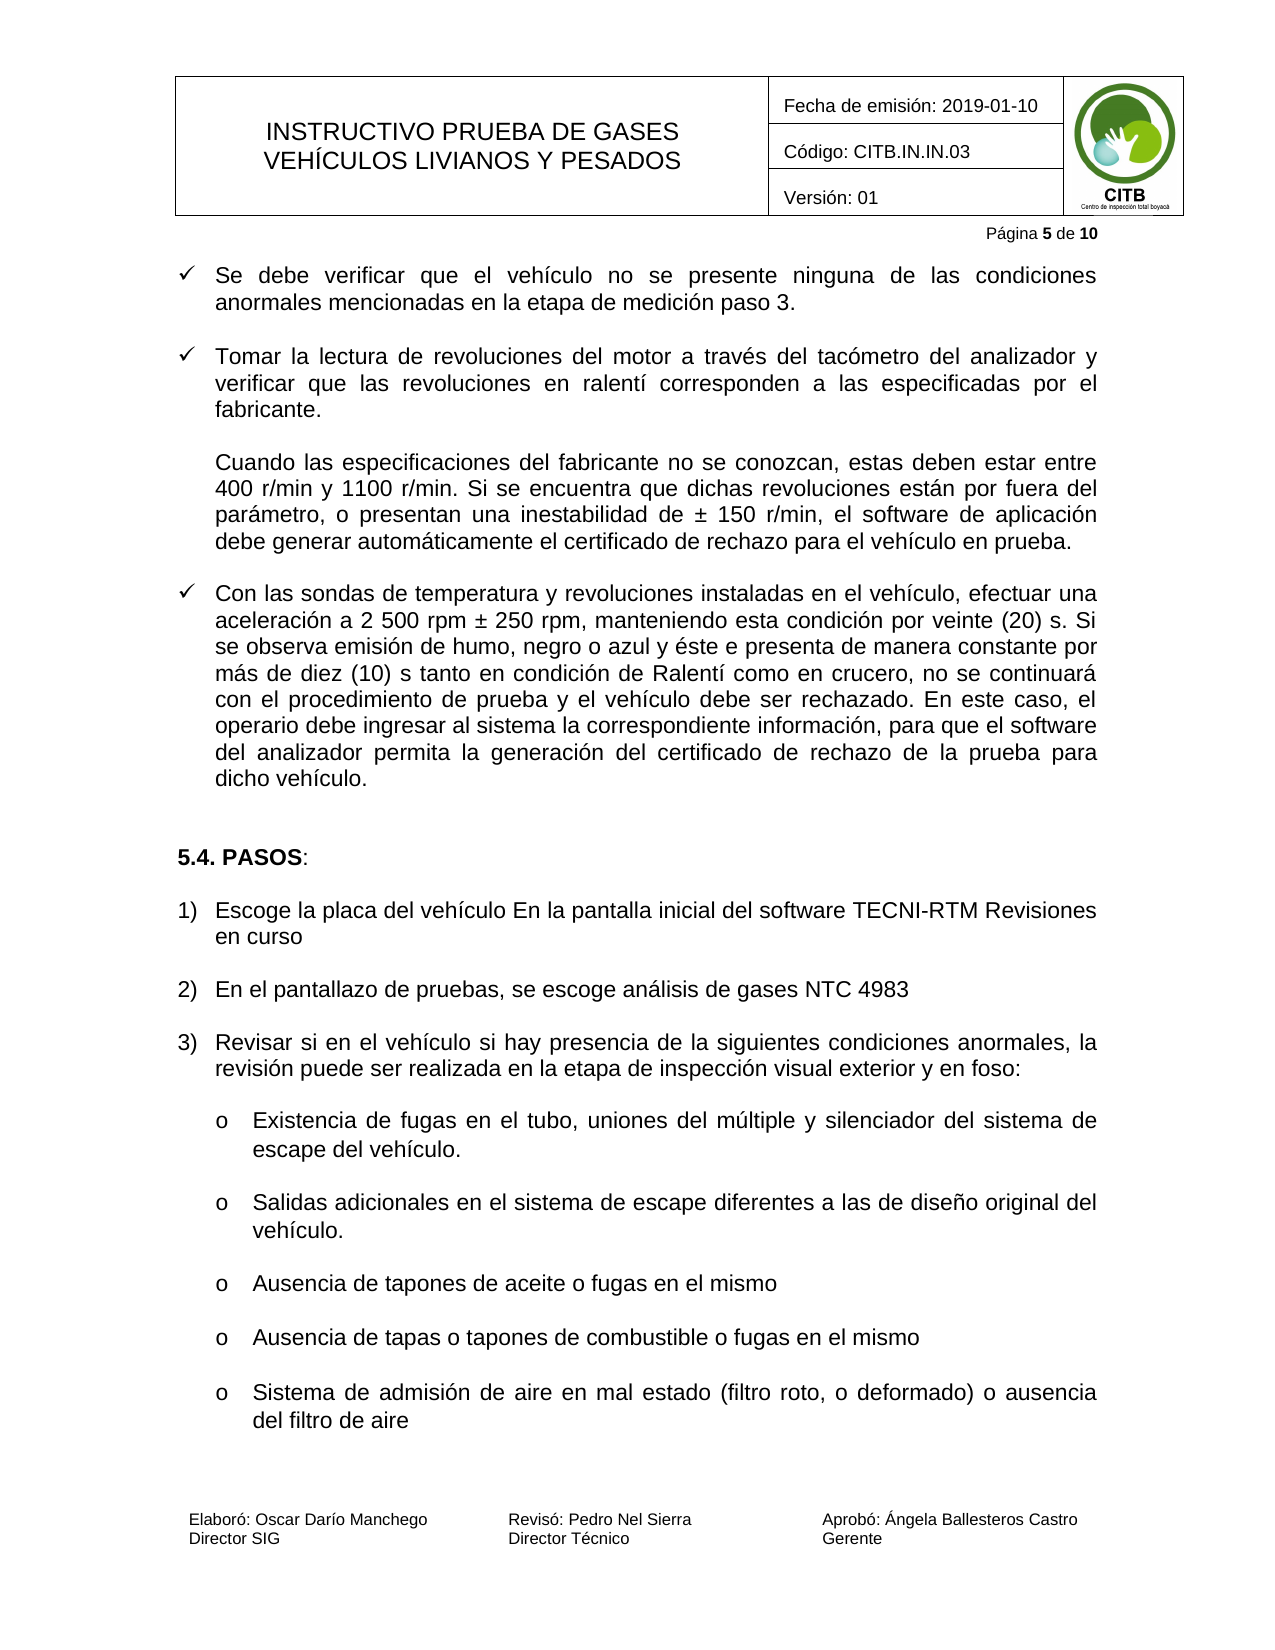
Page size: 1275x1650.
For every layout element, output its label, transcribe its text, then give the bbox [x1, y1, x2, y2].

picture [1072, 78, 1177, 212]
list Tomar la lectura de revoluciones del motor a través del tacómetro del analizador y verificar que las revoluciones en ralentí corresponden a las especificadas por el fabricante. [177, 343, 1098, 422]
text 5.4. PASOS: [177, 844, 1098, 870]
list Con las sondas de temperatura y revoluciones instaladas en el vehículo, efectuar una aceleración a 2 500 rpm ± 250 rpm, manteniendo esta condición por veinte (20) s. Si se observa emisión de humo, negro o azul y éste e presenta de manera constante por más de diez (10) s tanto en condición de Ralentí como en crucero, no se continuará con el procedimiento de prueba y el vehículo debe ser rechazado. En este caso, el operario debe ingresar al sistema la correspondiente información, para que el software del analizador permita la generación del certificado de rechazo de la prueba para dicho vehículo. [177, 580, 1098, 791]
list Salidas adicionales en el sistema de escape diferentes a las de diseño original del vehículo. [215, 1188, 1098, 1243]
list Ausencia de tapas o tapones de combustible o fugas en el mismo [215, 1324, 1098, 1353]
list Cuando las especificaciones del fabricante no se conozcan, estas deben estar entre 400 r/min y 1100 r/min. Si se encuentra que dichas revoluciones están por fuera del parámetro, o presentan una inestabilidad de ± 150 r/min, el software de aplicación debe generar automáticamente el certificado de rechazo para el vehículo en prueba. [215, 449, 1098, 554]
list Revisar si en el vehículo si hay presencia de la siguientes condiciones anormales, la revisión puede ser realizada en la etapa de inspección visual exterior y en foso: [177, 1028, 1098, 1081]
list Sistema de admisión de aire en mal estado (filtro roto, o deformado) o ausencia del filtro de aire [215, 1379, 1098, 1434]
list Se debe verificar que el vehículo no se presente ninguna de las condiciones anormales mencionadas en la etapa de medición paso 3. [177, 262, 1098, 315]
list Escoge la placa del vehículo En la pantalla inicial del software TECNI-RTM Revisiones en curso [177, 897, 1098, 949]
list En el pantallazo de pruebas, se escoge análisis de gases NTC 4983 [177, 976, 1098, 1002]
list Ausencia de tapones de aceite o fugas en el mismo [215, 1269, 1098, 1298]
list Existencia de fugas en el tubo, uniones del múltiple y silenciador del sistema de escape del vehículo. [215, 1107, 1098, 1162]
